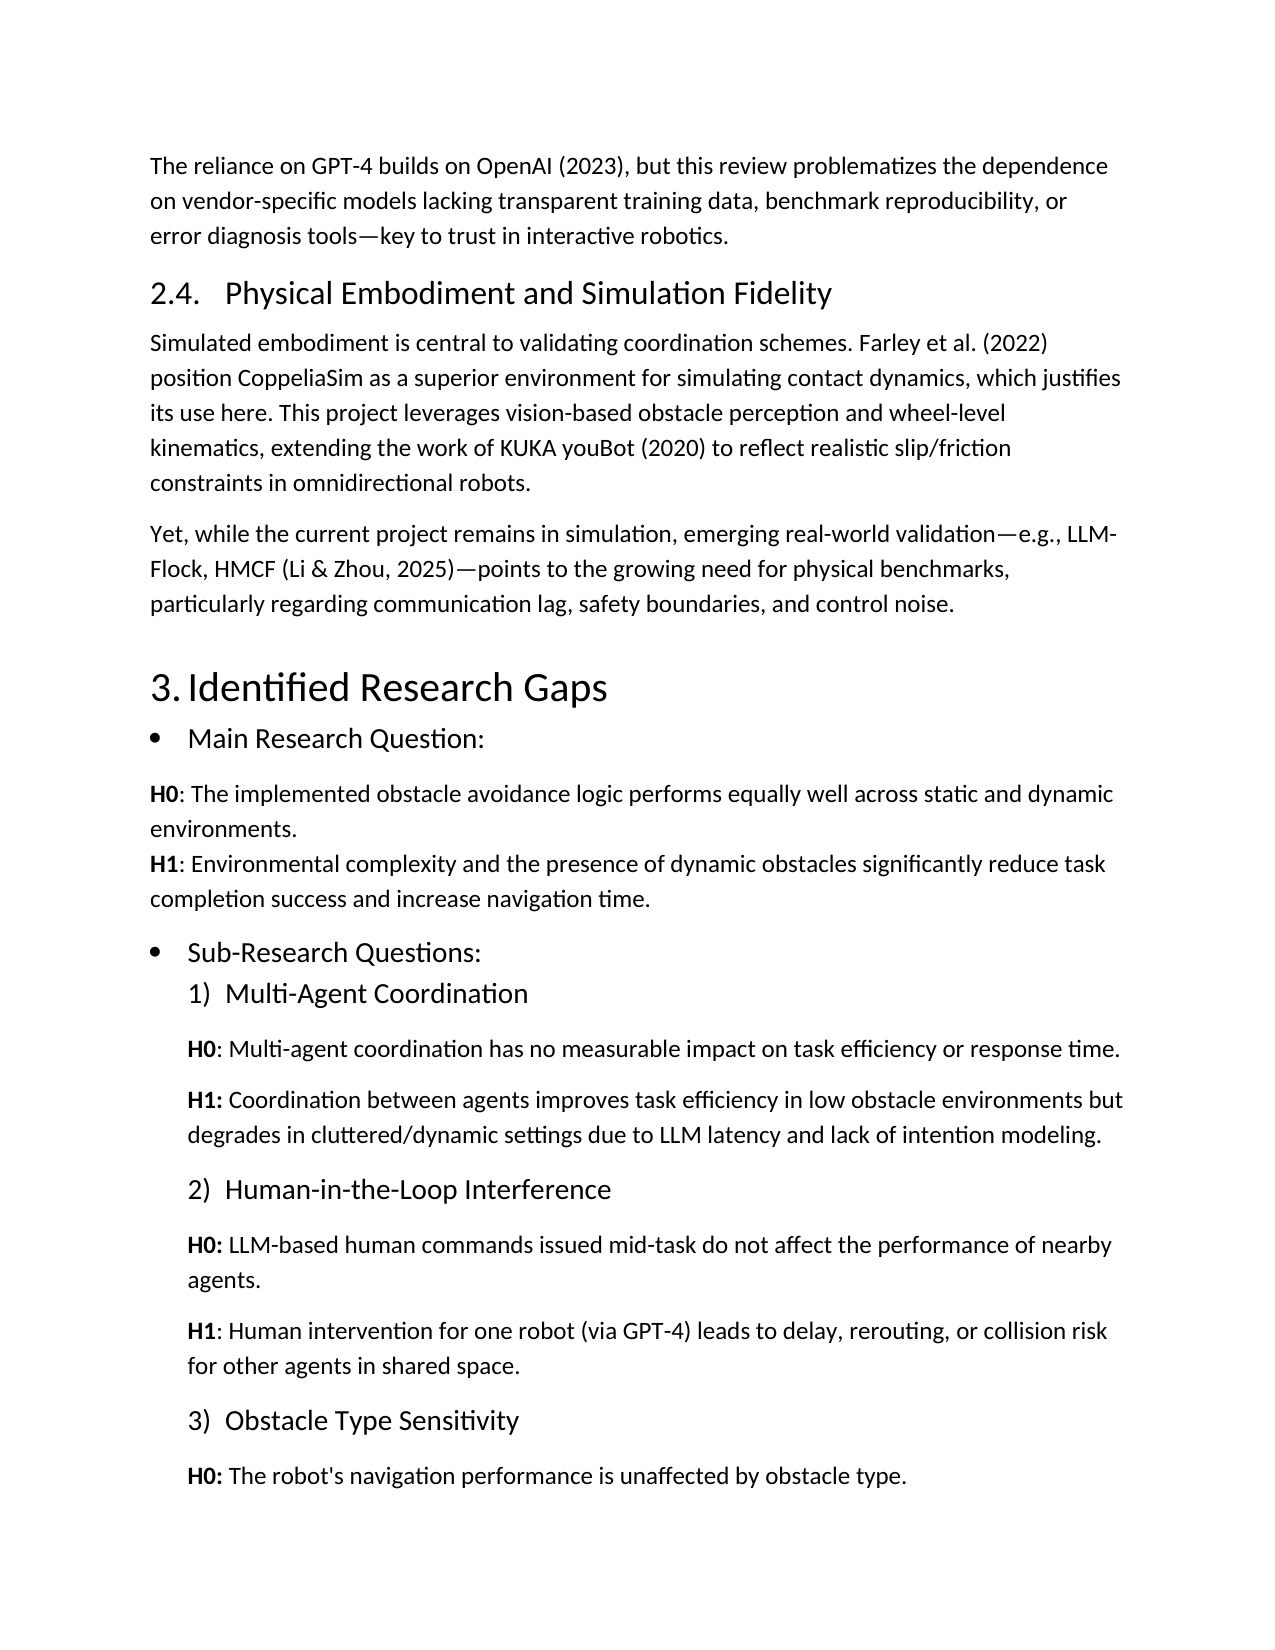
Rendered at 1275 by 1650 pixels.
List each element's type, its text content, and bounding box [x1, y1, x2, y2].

list Main Research Question: [150, 720, 1125, 756]
text The reliance on GPT-4 builds on OpenAI (2023), but this review problematizes the dependence on vendor-specific models lacking transparent training data, benchmark reproducibility, or error diagnosis tools—key to trust in interactive robotics. [150, 150, 1125, 251]
list Obstacle Type Sensitivity [187, 1402, 1125, 1438]
text Simulated embodiment is central to validating coordination schemes. Farley et al. (2022) position CoppeliaSim as a superior environment for simulating contact dynamics, which justifies its use here. This project leverages vision-based obstacle perception and wheel-level kinematics, extending the work of KUKA youBot (2020) to reflect realistic slip/friction constraints in omnidirectional robots. [150, 327, 1125, 497]
list Multi-Agent Coordination [187, 975, 1125, 1011]
text H1: Human intervention for one robot (via GPT-4) leads to delay, rerouting, or collision risk for other agents in shared space. [187, 1316, 1125, 1381]
subtitle Identified Research Gaps [150, 661, 1125, 712]
subtitle Physical Embodiment and Simulation Fidelity [150, 272, 1125, 312]
list Human-in-the-Loop Interference [187, 1171, 1125, 1207]
text Yet, while the current project remains in simulation, emerging real-world validation—e.g., LLM-Flock, HMCF (Li & Zhou, 2025)—points to the growing need for physical benchmarks, particularly regarding communication lag, safety boundaries, and control noise. [150, 518, 1125, 619]
text H0: Multi-agent coordination has no measurable impact on task efficiency or response time. [187, 1033, 1125, 1063]
list Sub-Research Questions: [150, 934, 1125, 970]
text H0: LLM-based human commands issued mid-task do not affect the performance of nearby agents. [187, 1229, 1125, 1294]
text H0: The implemented obstacle avoidance logic performs equally well across static and dynamic environments. H1: Environmental complexity and the presence of dynamic obstacles significantly reduce task completion success and increase navigation time. [150, 778, 1125, 913]
text H0: The robot's navigation performance is unaffected by obstacle type. [187, 1460, 1125, 1490]
text H1: Coordination between agents improves task efficiency in low obstacle environments but degrades in cluttered/dynamic settings due to LLM latency and lack of intention modeling. [187, 1084, 1125, 1150]
